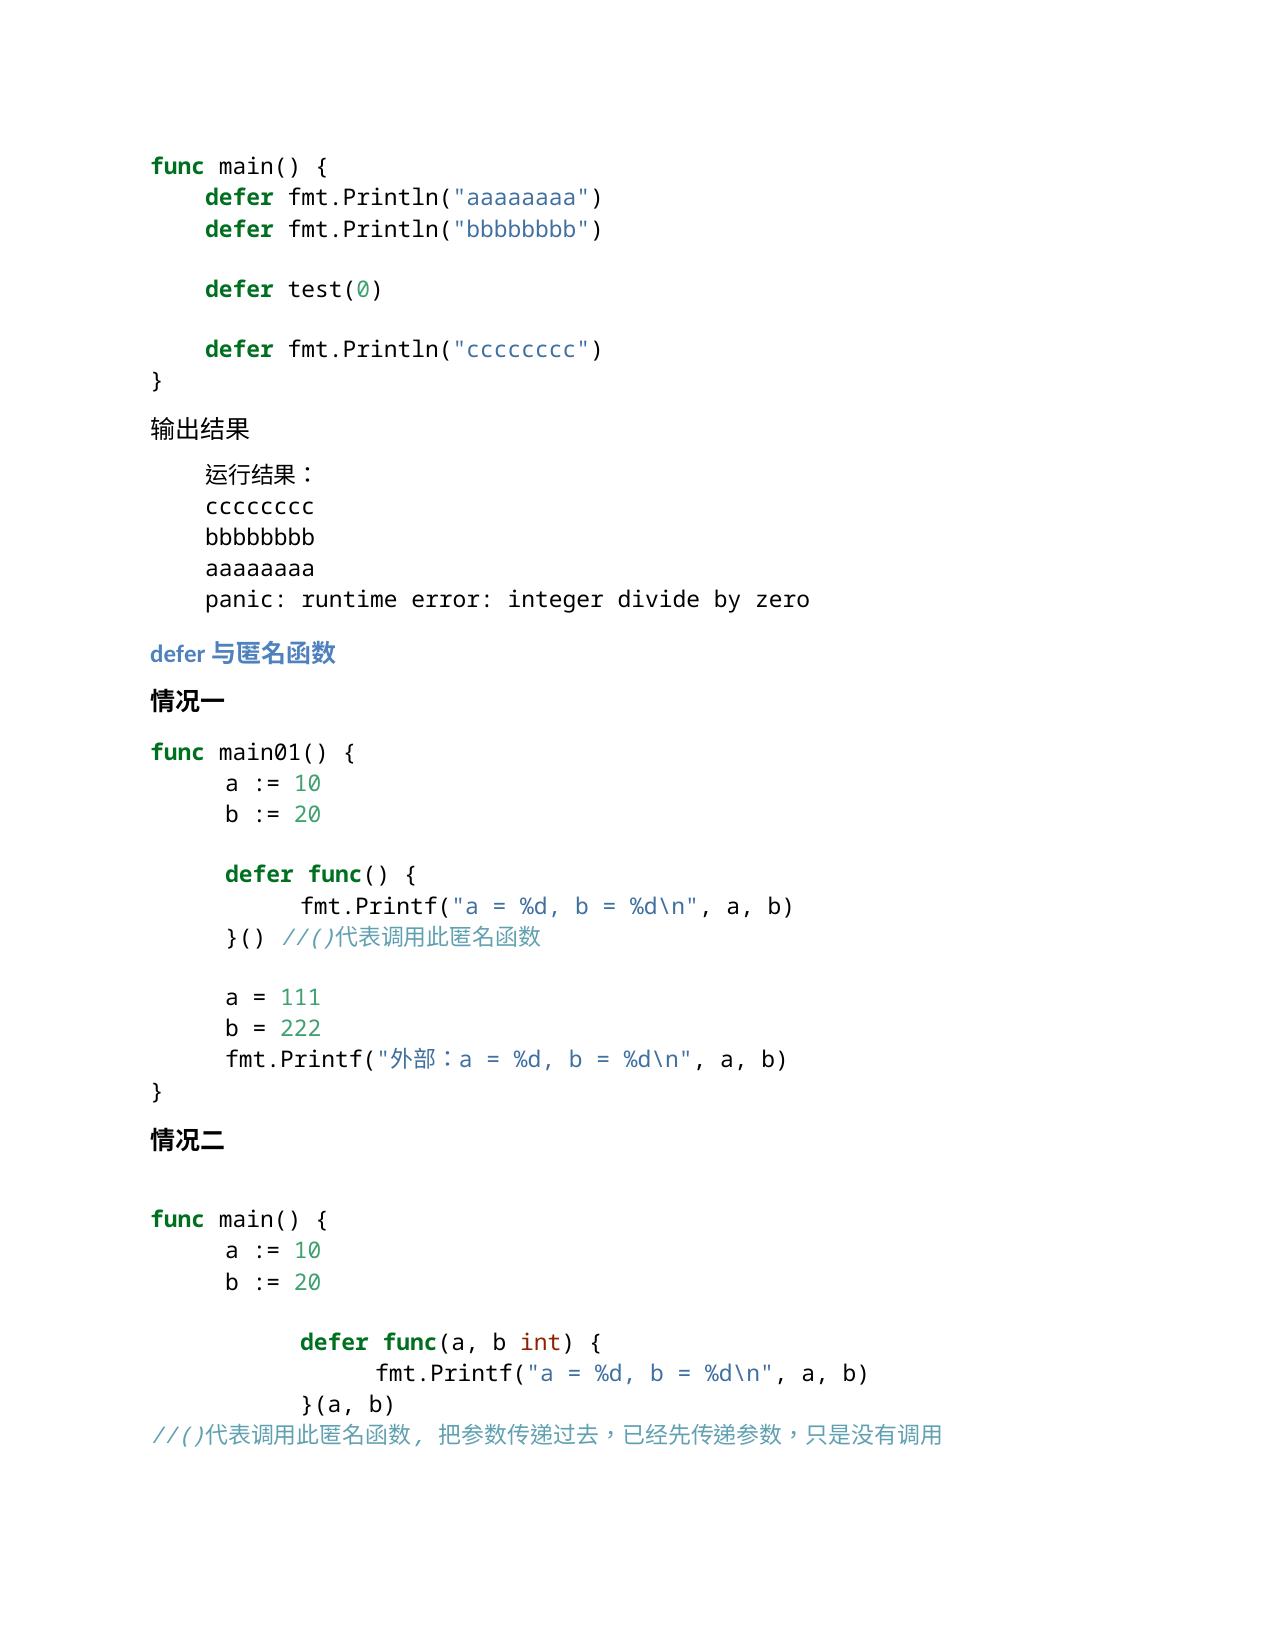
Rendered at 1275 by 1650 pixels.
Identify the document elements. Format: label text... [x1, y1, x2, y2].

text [150, 150, 1125, 395]
text 输出结果 [150, 416, 1125, 444]
subtitle defer 与匿名函数 [150, 636, 1125, 669]
text 运行结果： cccccccc bbbbbbbb aaaaaaaa panic: runtime error: integer divide by zero [150, 463, 1125, 615]
text 情况一 [150, 688, 1125, 717]
text func main01() { a := 10 b := 20 defer func() { fmt.Printf("a = %d, b = %d\n", a, b) }() //()代表调用此匿名函数 a = 111 b = 222 fmt.Printf("外部：a = %d, b = %d\n", a, b) } [150, 736, 1125, 1106]
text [150, 1174, 1125, 1479]
text 情况二 [150, 1127, 1125, 1155]
